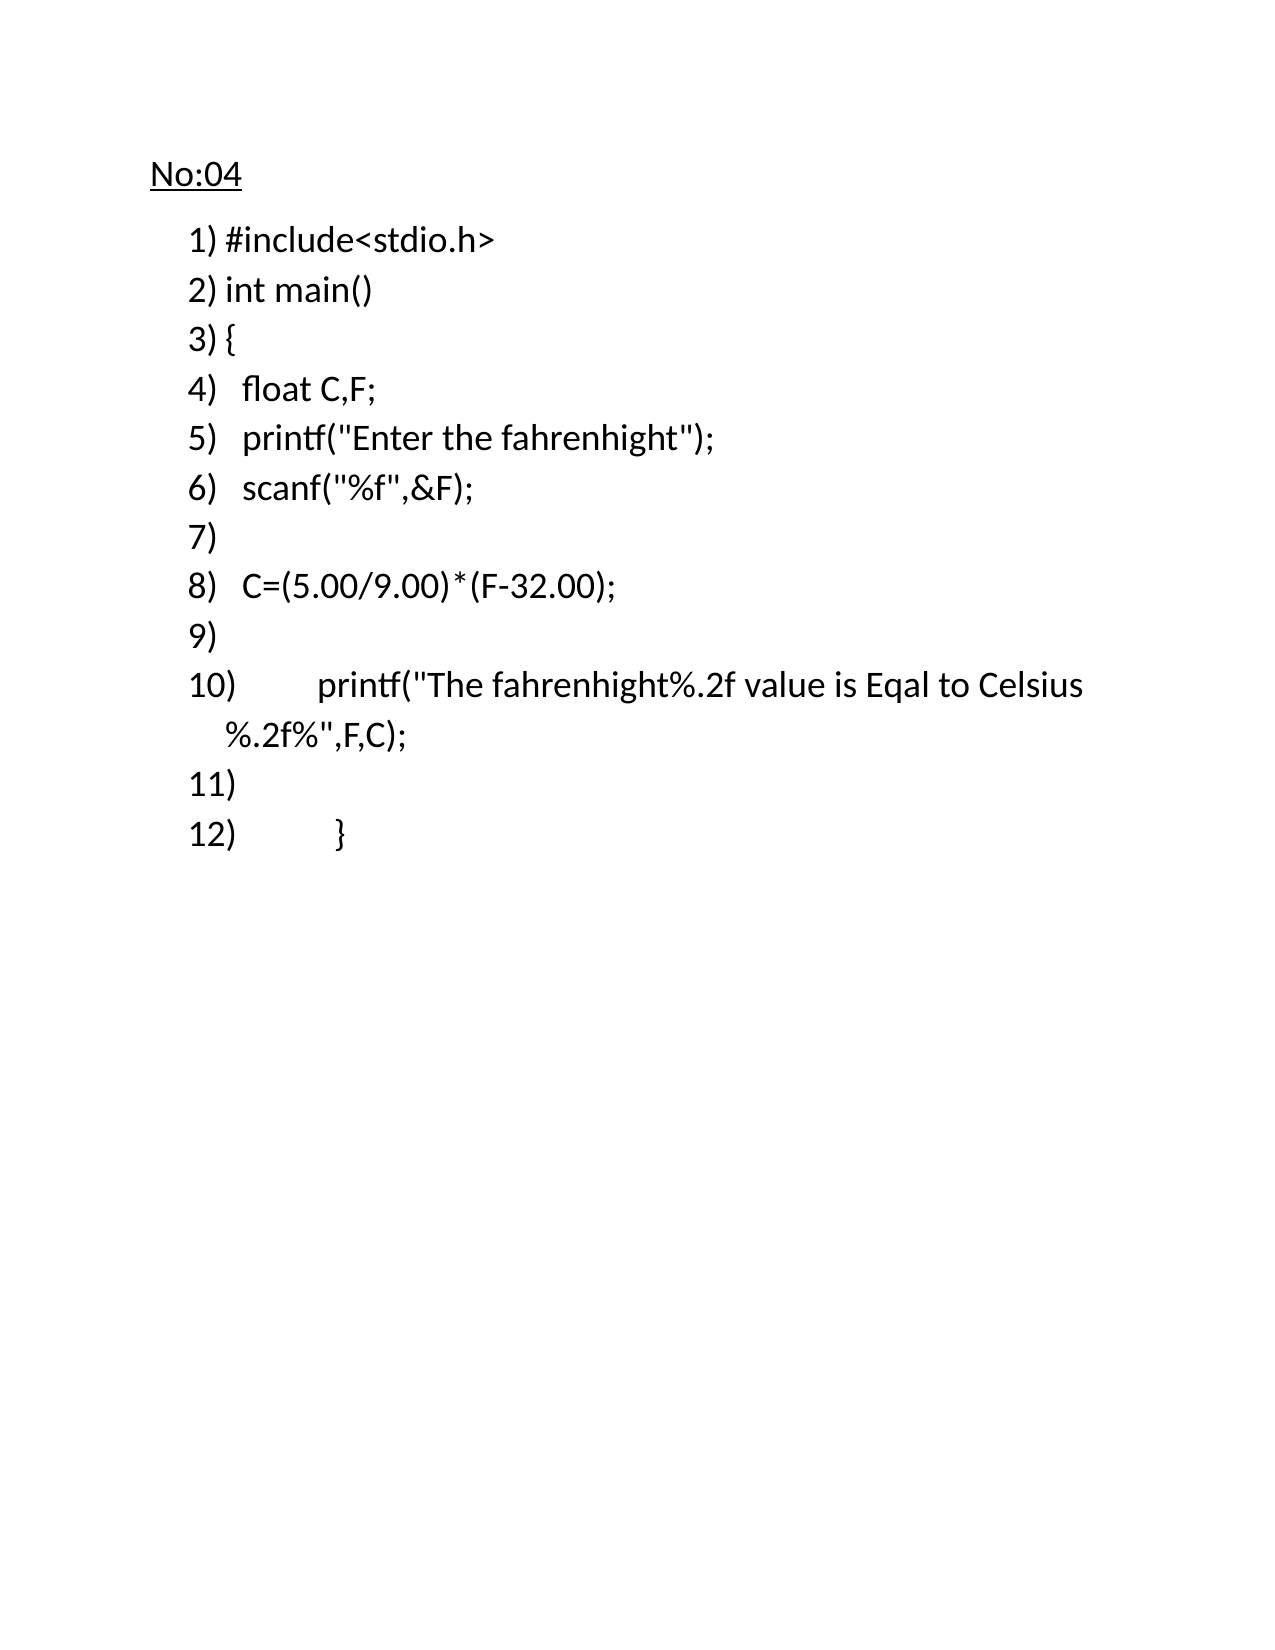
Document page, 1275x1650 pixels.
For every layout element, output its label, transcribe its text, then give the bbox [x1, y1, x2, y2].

list #include<stdio.h> [187, 216, 1125, 262]
list printf("Enter the fahrenhight"); [187, 414, 1125, 460]
list } [187, 810, 1125, 856]
list printf("The fahrenhight%.2f value is Eqal to Celsius %.2f%",F,C); [187, 661, 1125, 757]
list float C,F; [187, 364, 1125, 410]
list scanf("%f",&F); [187, 463, 1125, 509]
list { [187, 315, 1125, 361]
list int main() [187, 266, 1125, 311]
text No:04 [150, 150, 1125, 196]
list C=(5.00/9.00)*(F-32.00); [187, 562, 1125, 608]
